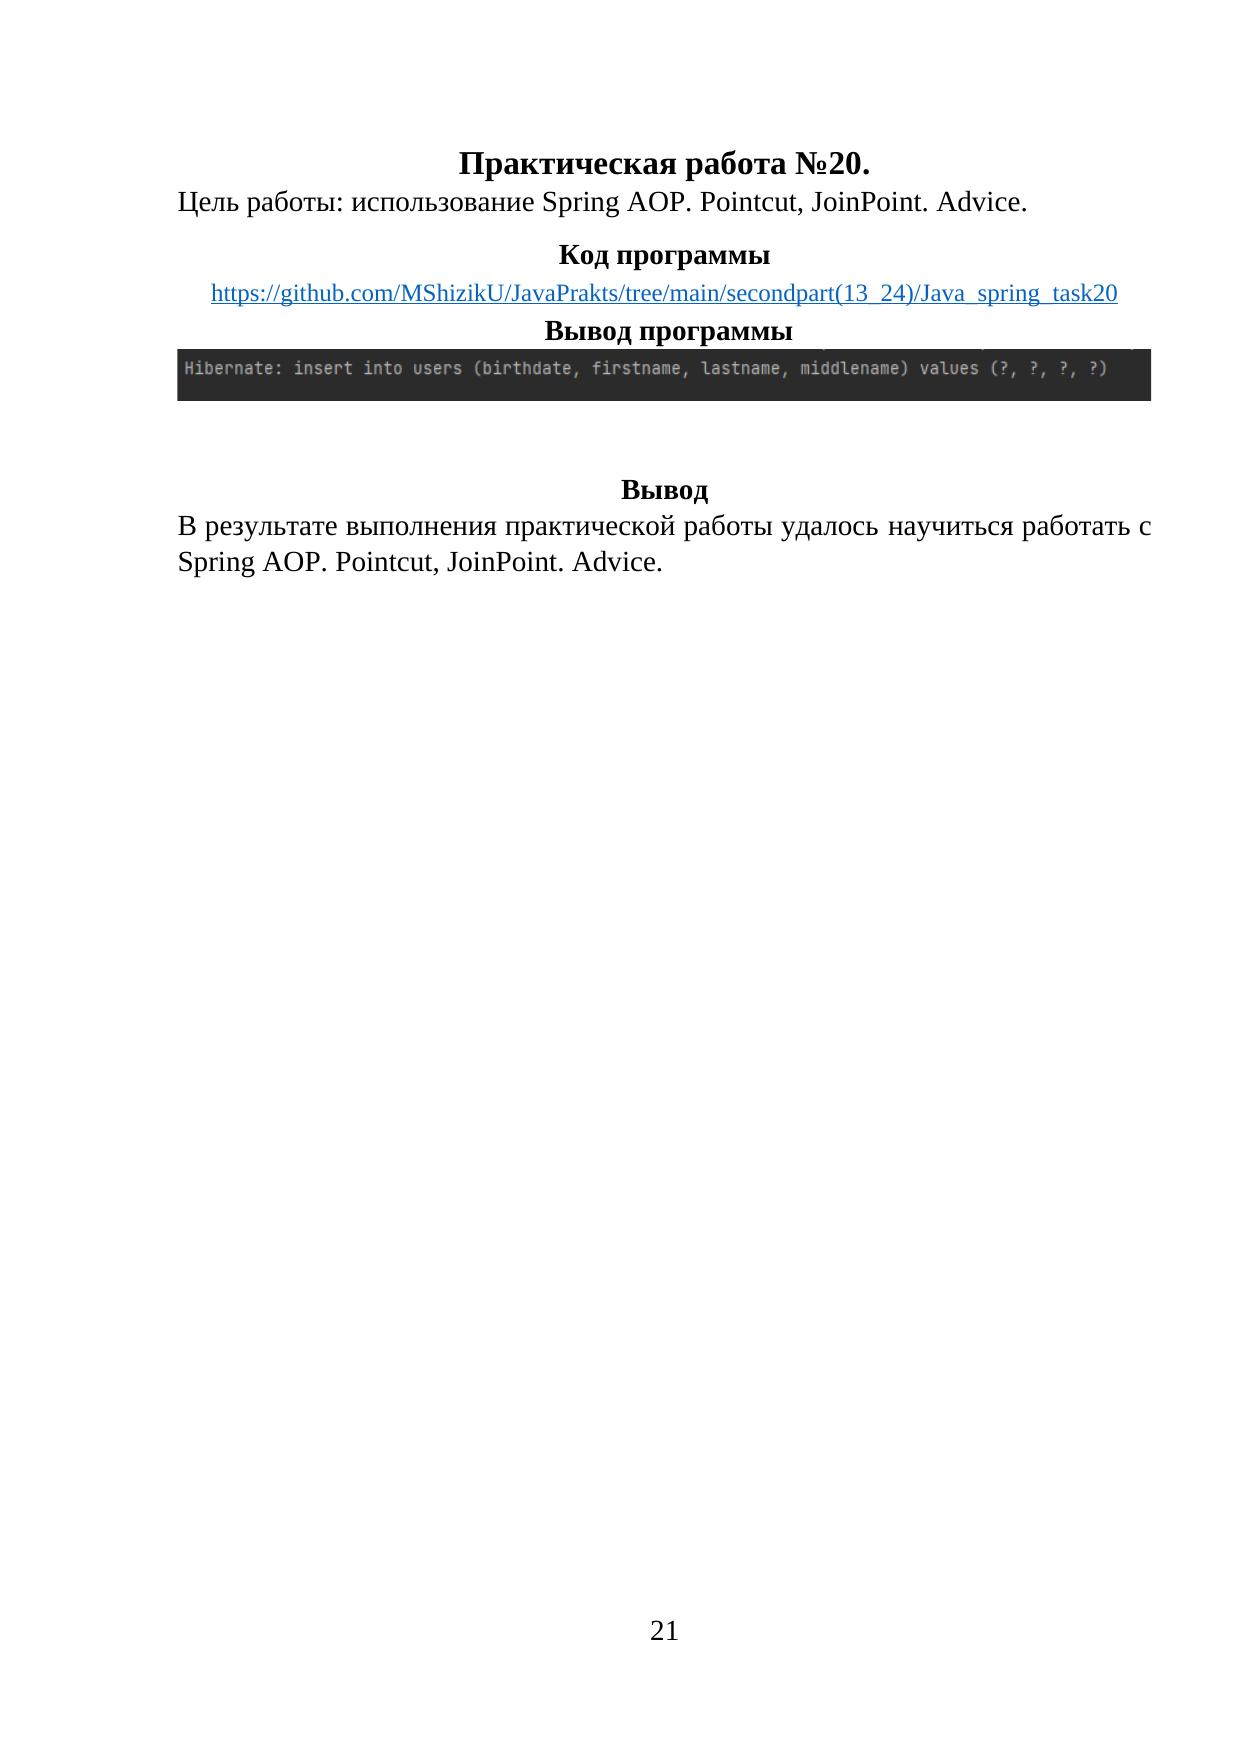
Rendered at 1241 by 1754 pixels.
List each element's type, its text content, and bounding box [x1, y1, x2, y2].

picture [177, 349, 1152, 401]
subtitle https://github.com/MShizikU/JavaPrakts/tree/main/secondpart(13_24)/Java_spring_task20 [177, 278, 1152, 306]
text Цель работы: использование Spring AOP. Pointcut, JoinPoint. Advice. [177, 184, 1152, 218]
subtitle Практическая работа №20. [177, 143, 1152, 181]
text В результате выполнения практической работы удалось научиться работать с Spring AOP. Pointcut, JoinPoint. Advice. [177, 508, 1152, 578]
subtitle Код программы [177, 237, 1152, 271]
subtitle Вывод программы [177, 313, 1152, 346]
subtitle Вывод [177, 472, 1152, 506]
